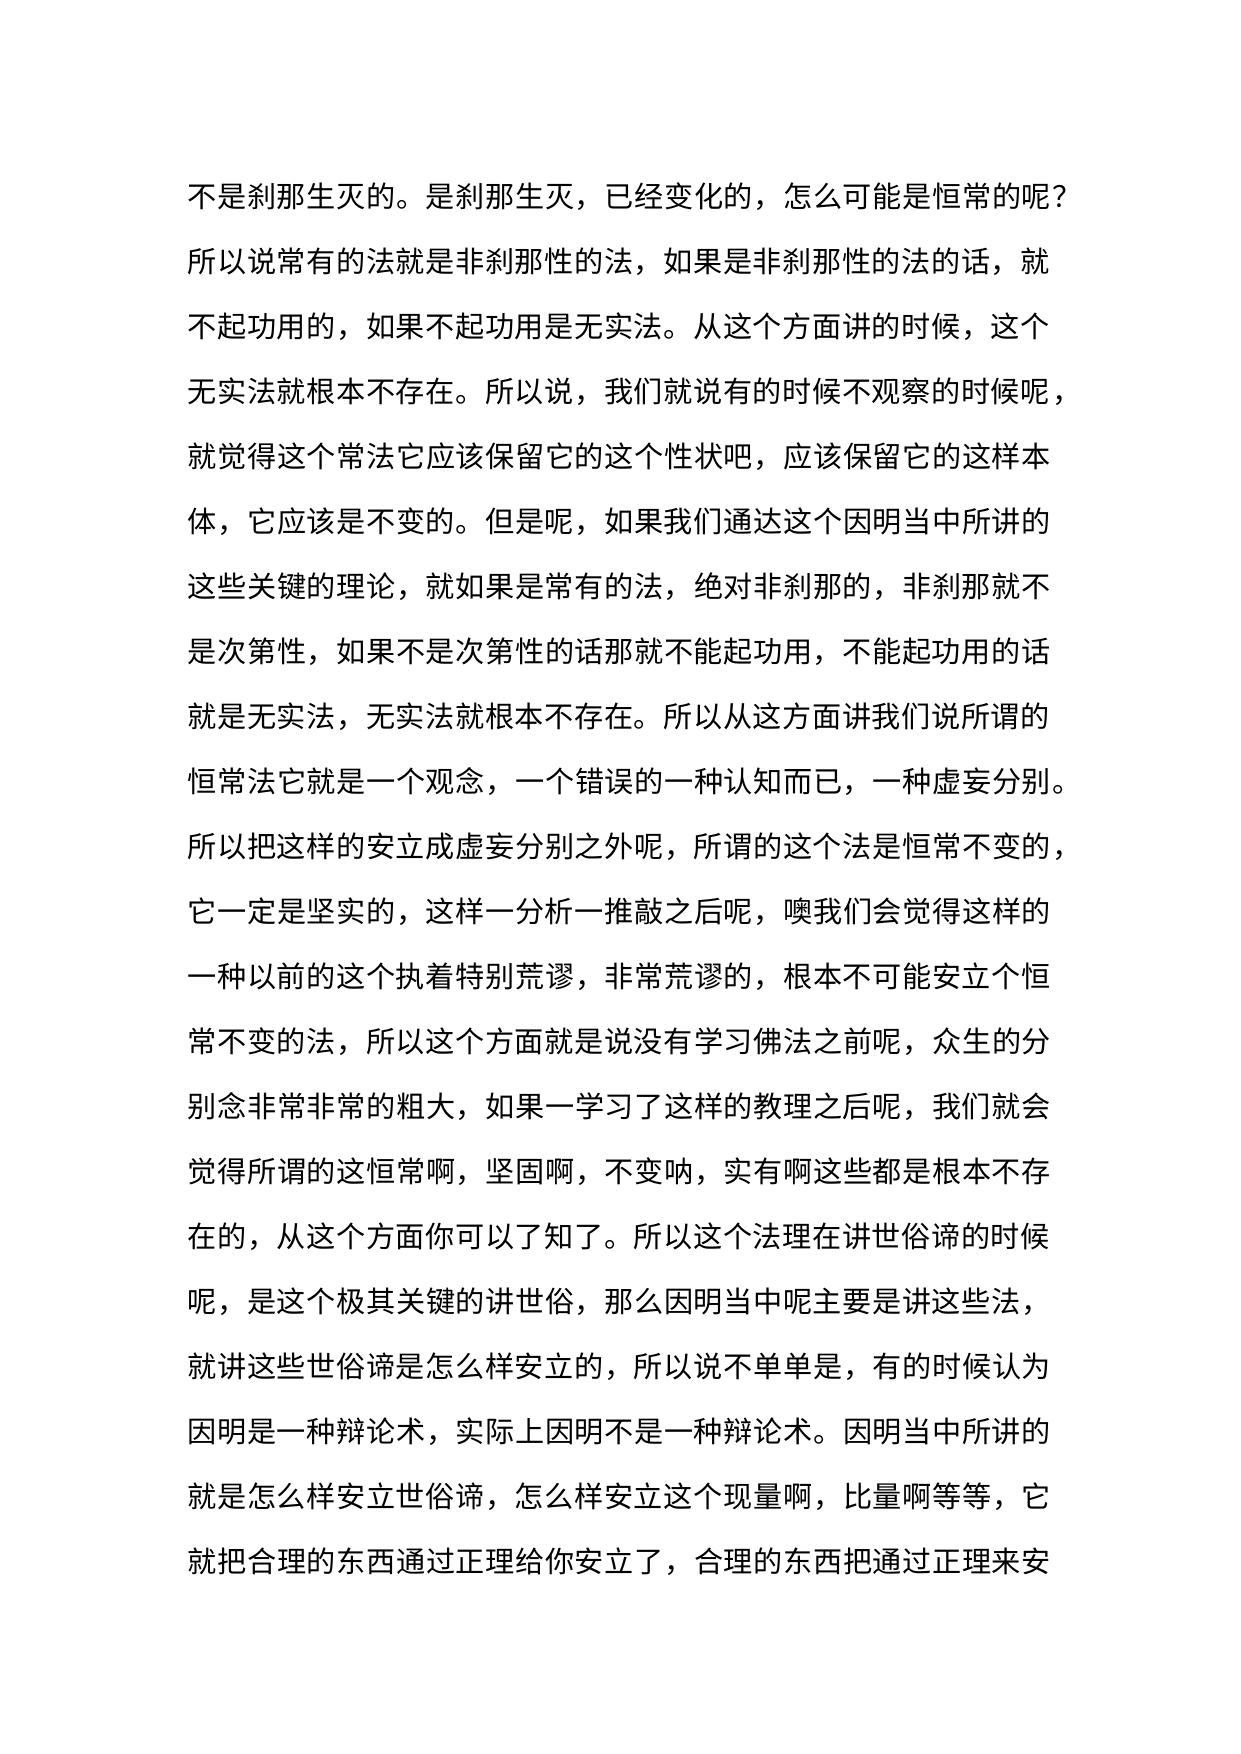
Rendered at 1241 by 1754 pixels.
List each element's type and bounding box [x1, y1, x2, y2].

text [187, 162, 1053, 1592]
